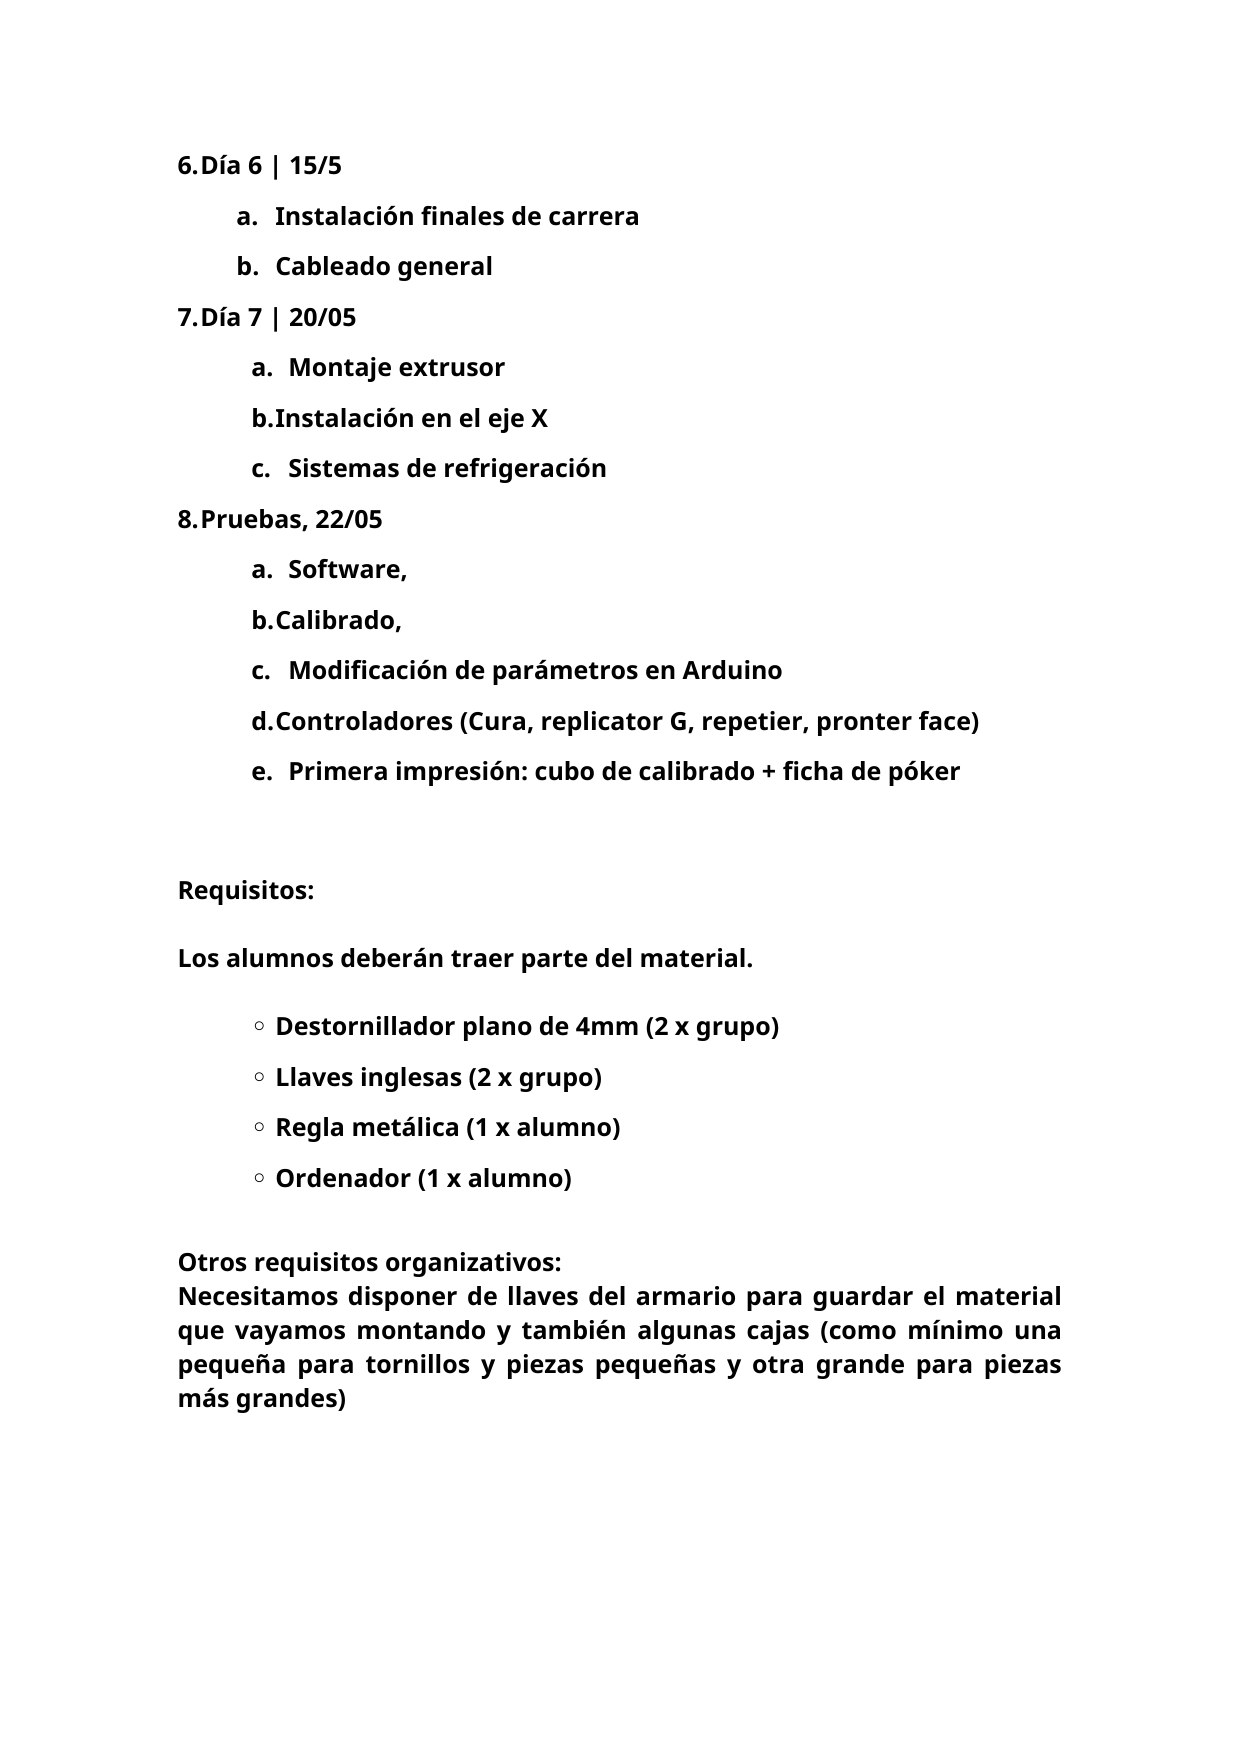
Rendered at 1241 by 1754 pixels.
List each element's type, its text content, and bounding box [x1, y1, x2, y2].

list Sistemas de refrigeración [251, 451, 1063, 485]
list Regla metálica (1 x alumno) [251, 1110, 1063, 1144]
text Requisitos: [177, 872, 1063, 907]
text Los alumnos deberán traer parte del material. [177, 941, 1063, 975]
list Ordenador (1 x alumno) [251, 1160, 1063, 1194]
list Destornillador plano de 4mm (2 x grupo) [251, 1009, 1063, 1043]
list Montaje extrusor [251, 350, 1063, 384]
list Software, [251, 552, 1063, 586]
list Instalación finales de carrera [236, 198, 1063, 232]
text Otros requisitos organizativos: [177, 1245, 1063, 1279]
list Día 7 | 20/05 [177, 299, 1063, 333]
text Necesitamos disponer de llaves del armario para guardar el material que vayamos montando y también algunas cajas (como mínimo una pequeña para tornillos y piezas pequeñas y otra grande para piezas más grandes) [177, 1279, 1063, 1415]
list Cableado general [236, 249, 1063, 283]
list Controladores (Cura, replicator G, repetier, pronter face) [251, 703, 1063, 737]
list Día 6 | 15/5 [177, 148, 1063, 182]
list Primera impresión: cubo de calibrado + ficha de póker [251, 754, 1063, 788]
list Llaves inglesas (2 x grupo) [251, 1059, 1063, 1093]
list Modificación de parámetros en Arduino [251, 653, 1063, 687]
list Calibrado, [251, 602, 1063, 636]
list Pruebas, 22/05 [177, 501, 1063, 535]
list Instalación en el eje X [251, 400, 1063, 434]
